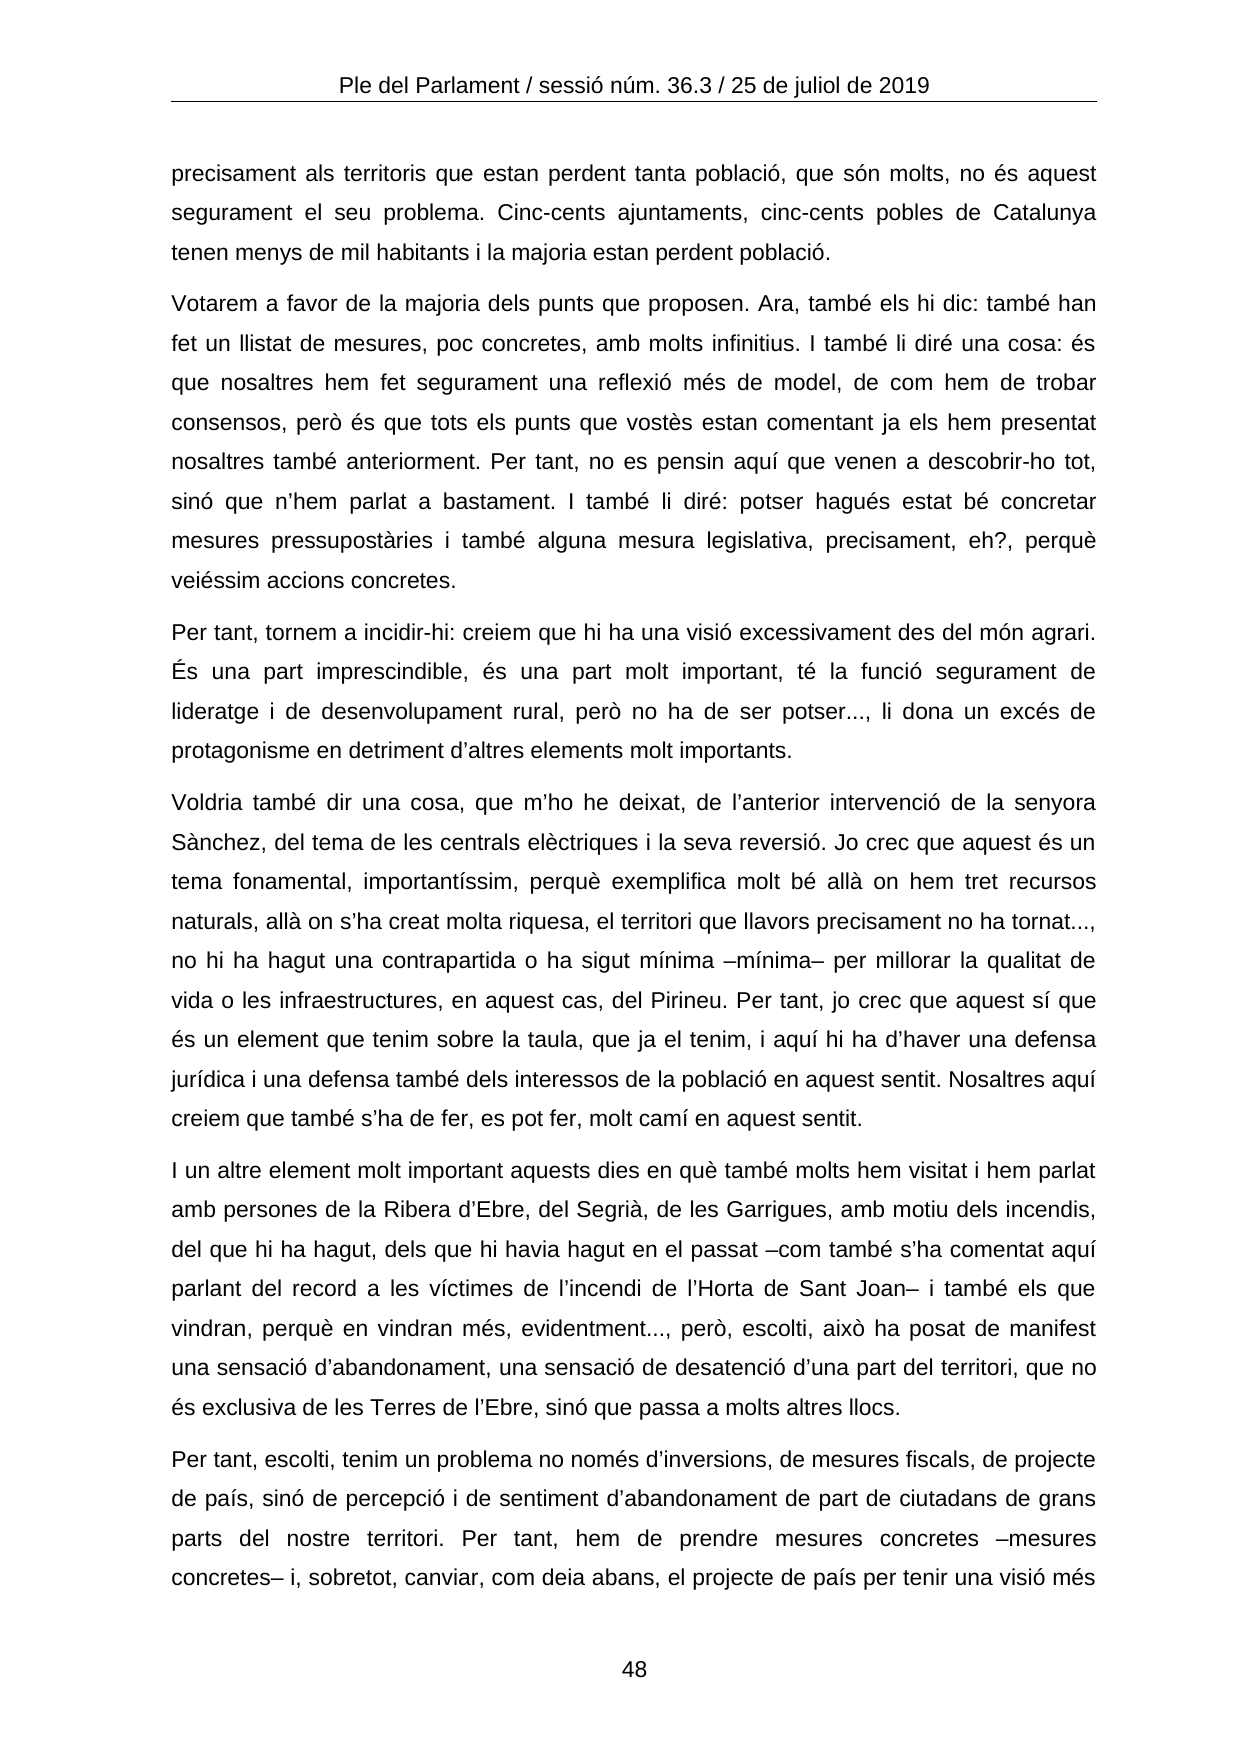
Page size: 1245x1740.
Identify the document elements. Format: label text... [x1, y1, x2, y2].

text Per tant, tornem a incidir-hi: creiem que hi ha una visió excessivament des del món agrari. És una part imprescindible, és una part molt important, té la funció segurament de lideratge i de desenvolupament rural, però no ha de ser potser..., li dona un excés de protagonisme en detriment d’altres elements molt importants. [171, 619, 1097, 763]
text I un altre element molt important aquests dies en què també molts hem visitat i hem parlat amb persones de la Ribera d’Ebre, del Segrià, de les Garrigues, amb motiu dels incendis, del que hi ha hagut, dels que hi havia hagut en el passat –com també s’ha comentat aquí parlant del record a les víctimes de l’incendi de l’Horta de Sant Joan– i també els que vindran, perquè en vindran més, evidentment..., però, escolti, això ha posat de manifest una sensació d’abandonament, una sensació de desatenció d’una part del territori, que no és exclusiva de les Terres de l’Ebre, sinó que passa a molts altres llocs. [171, 1157, 1097, 1420]
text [171, 1446, 1097, 1591]
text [171, 159, 1097, 265]
text Votarem a favor de la majoria dels punts que proposen. Ara, també els hi dic: també han fet un llistat de mesures, poc concretes, amb molts infinitius. I també li diré una cosa: és que nosaltres hem fet segurament una reflexió més de model, de com hem de trobar consensos, però és que tots els punts que vostès estan comentant ja els hem presentat nosaltres també anteriorment. Per tant, no es pensin aquí que venen a descobrir-ho tot, sinó que n’hem parlat a bastament. I també li diré: potser hagués estat bé concretar mesures pressupostàries i també alguna mesura legislativa, precisament, eh?, perquè veiéssim accions concretes. [171, 290, 1097, 593]
text Voldria també dir una cosa, que m’ho he deixat, de l’anterior intervenció de la senyora Sànchez, del tema de les centrals elèctriques i la seva reversió. Jo crec que aquest és un tema fonamental, importantíssim, perquè exemplifica molt bé allà on hem tret recursos naturals, allà on s’ha creat molta riquesa, el territori que llavors precisament no ha tornat..., no hi ha hagut una contrapartida o ha sigut mínima –mínima– per millorar la qualitat de vida o les infraestructures, en aquest cas, del Pirineu. Per tant, jo crec que aquest sí que és un element que tenim sobre la taula, que ja el tenim, i aquí hi ha d’haver una defensa jurídica i una defensa també dels interessos de la població en aquest sentit. Nosaltres aquí creiem que també s’ha de fer, es pot fer, molt camí en aquest sentit. [171, 789, 1097, 1131]
